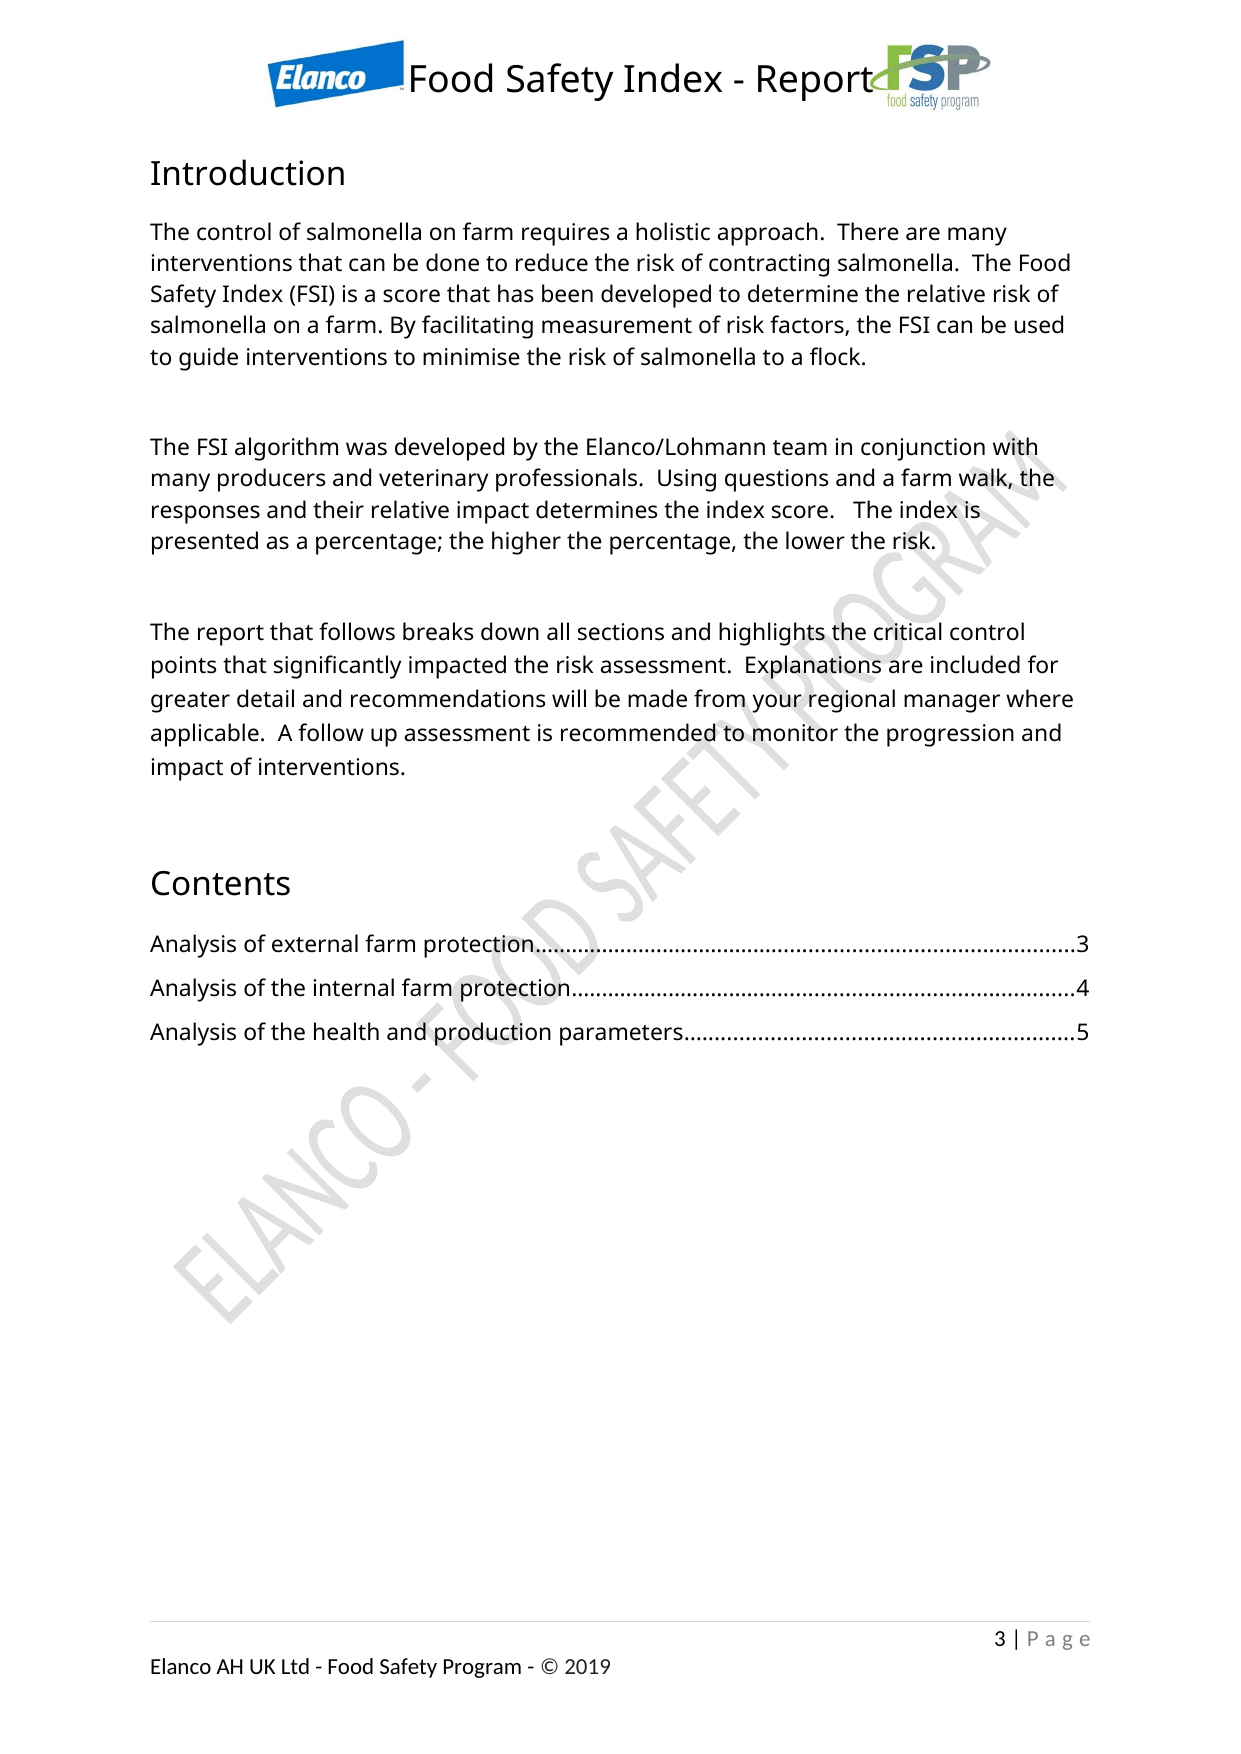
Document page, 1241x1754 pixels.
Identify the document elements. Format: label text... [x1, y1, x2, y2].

picture [866, 38, 992, 119]
text The FSI algorithm was developed by the Elanco/Lohmann team in conjunction with many producers and veterinary professionals. Using questions and a farm walk, the responses and their relative impact determines the index score. The index is presented as a percentage; the higher the percentage, the lower the risk. [150, 431, 1090, 587]
text The control of salmonella on farm requires a holistic approach. There are many interventions that can be done to reduce the risk of contracting salmonella. The Food Safety Index (FSI) is a score that has been developed to determine the relative risk of salmonella on a farm. By facilitating measurement of risk factors, the FSI can be used to guide interventions to minimise the risk of salmonella to a flock. [150, 216, 1090, 403]
picture [260, 32, 411, 115]
text Introduction [150, 150, 1090, 195]
text The report that follows breaks down all sections and highlights the critical control points that significantly impacted the risk assessment. Explanations are included for greater detail and recommendations will be made from your regional manager where applicable. A follow up assessment is recommended to monitor the progression and impact of interventions. [150, 615, 1090, 782]
